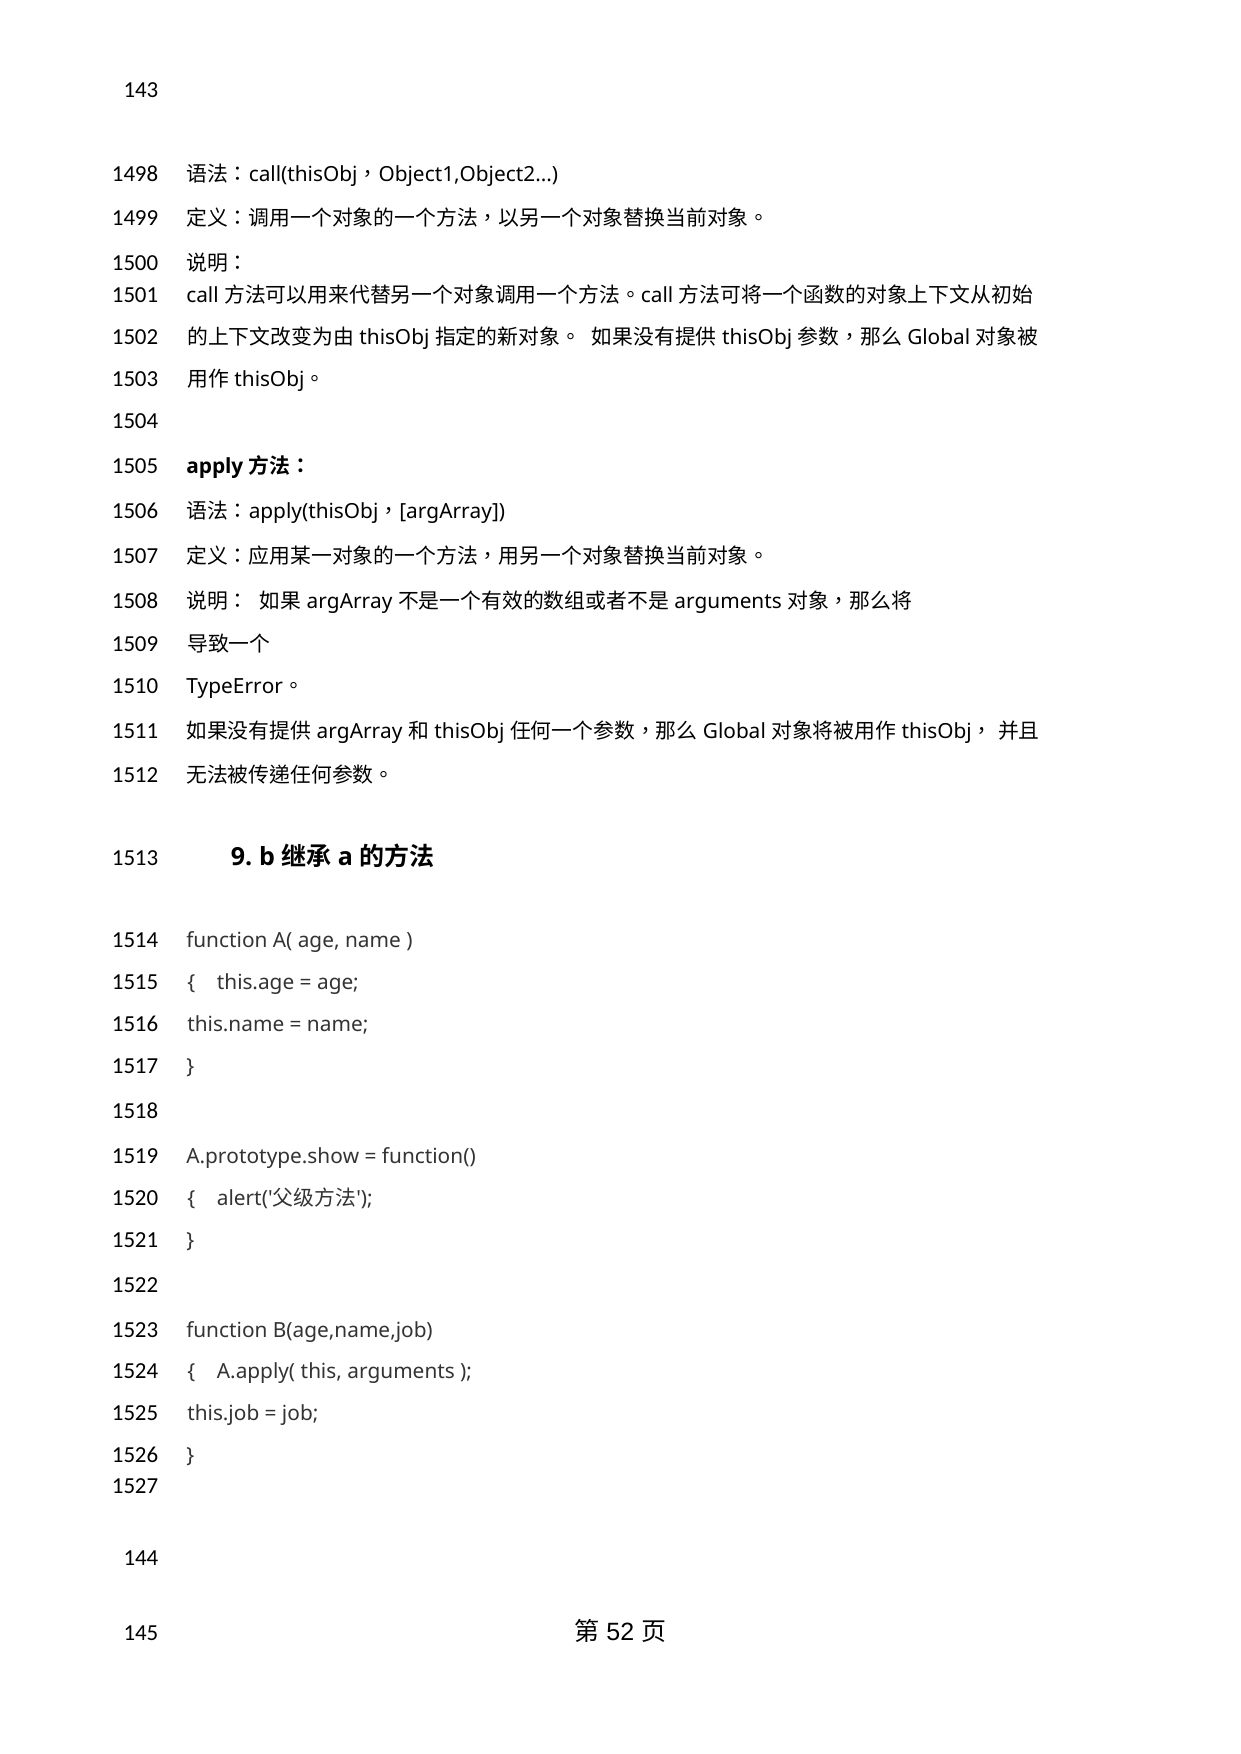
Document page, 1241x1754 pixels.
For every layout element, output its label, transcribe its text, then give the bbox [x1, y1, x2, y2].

text } [186, 1051, 540, 1079]
text 语法：call(thisObj，Object1,Object2...) [186, 159, 1240, 187]
text 如果没有提供 argArray 和 thisObj 任何一个参数，那么 Global 对象将被用作 thisObj， 并且 [186, 716, 1240, 744]
text 无法被传递任何参数。 [186, 760, 1039, 788]
text 定义：调用一个对象的一个方法，以另一个对象替换当前对象。 [186, 203, 1039, 232]
text 9. b 继承 a 的方法 [231, 839, 1240, 873]
text apply 方法： [186, 451, 1240, 480]
text } [186, 1440, 540, 1469]
text 说明： [186, 248, 1039, 277]
text call 方法可以用来代替另一个对象调用一个方法。call 方法可将一个函数的对象上下文从初始的上下文改变为由 thisObj 指定的新对象。 如果没有提供 thisObj 参数，那么 Global 对象被用作 thisObj。 [186, 280, 1039, 393]
text TypeError。 [186, 672, 1240, 700]
text function B(age,name,job){ A.apply( this, arguments ); this.job = job; [186, 1315, 540, 1427]
text A.prototype.show = function(){ alert('父级方法'); [186, 1141, 540, 1211]
text 说明： 如果 argArray 不是一个有效的数组或者不是 arguments 对象，那么将导致一个 [186, 586, 927, 657]
text 定义：应用某一对象的一个方法，用另一个对象替换当前对象。 [186, 541, 1039, 569]
text 语法：apply(thisObj，[argArray]) [186, 497, 1240, 525]
text } [186, 1225, 540, 1253]
text function A( age, name ){ this.age = age; this.name = name; [186, 925, 457, 1037]
